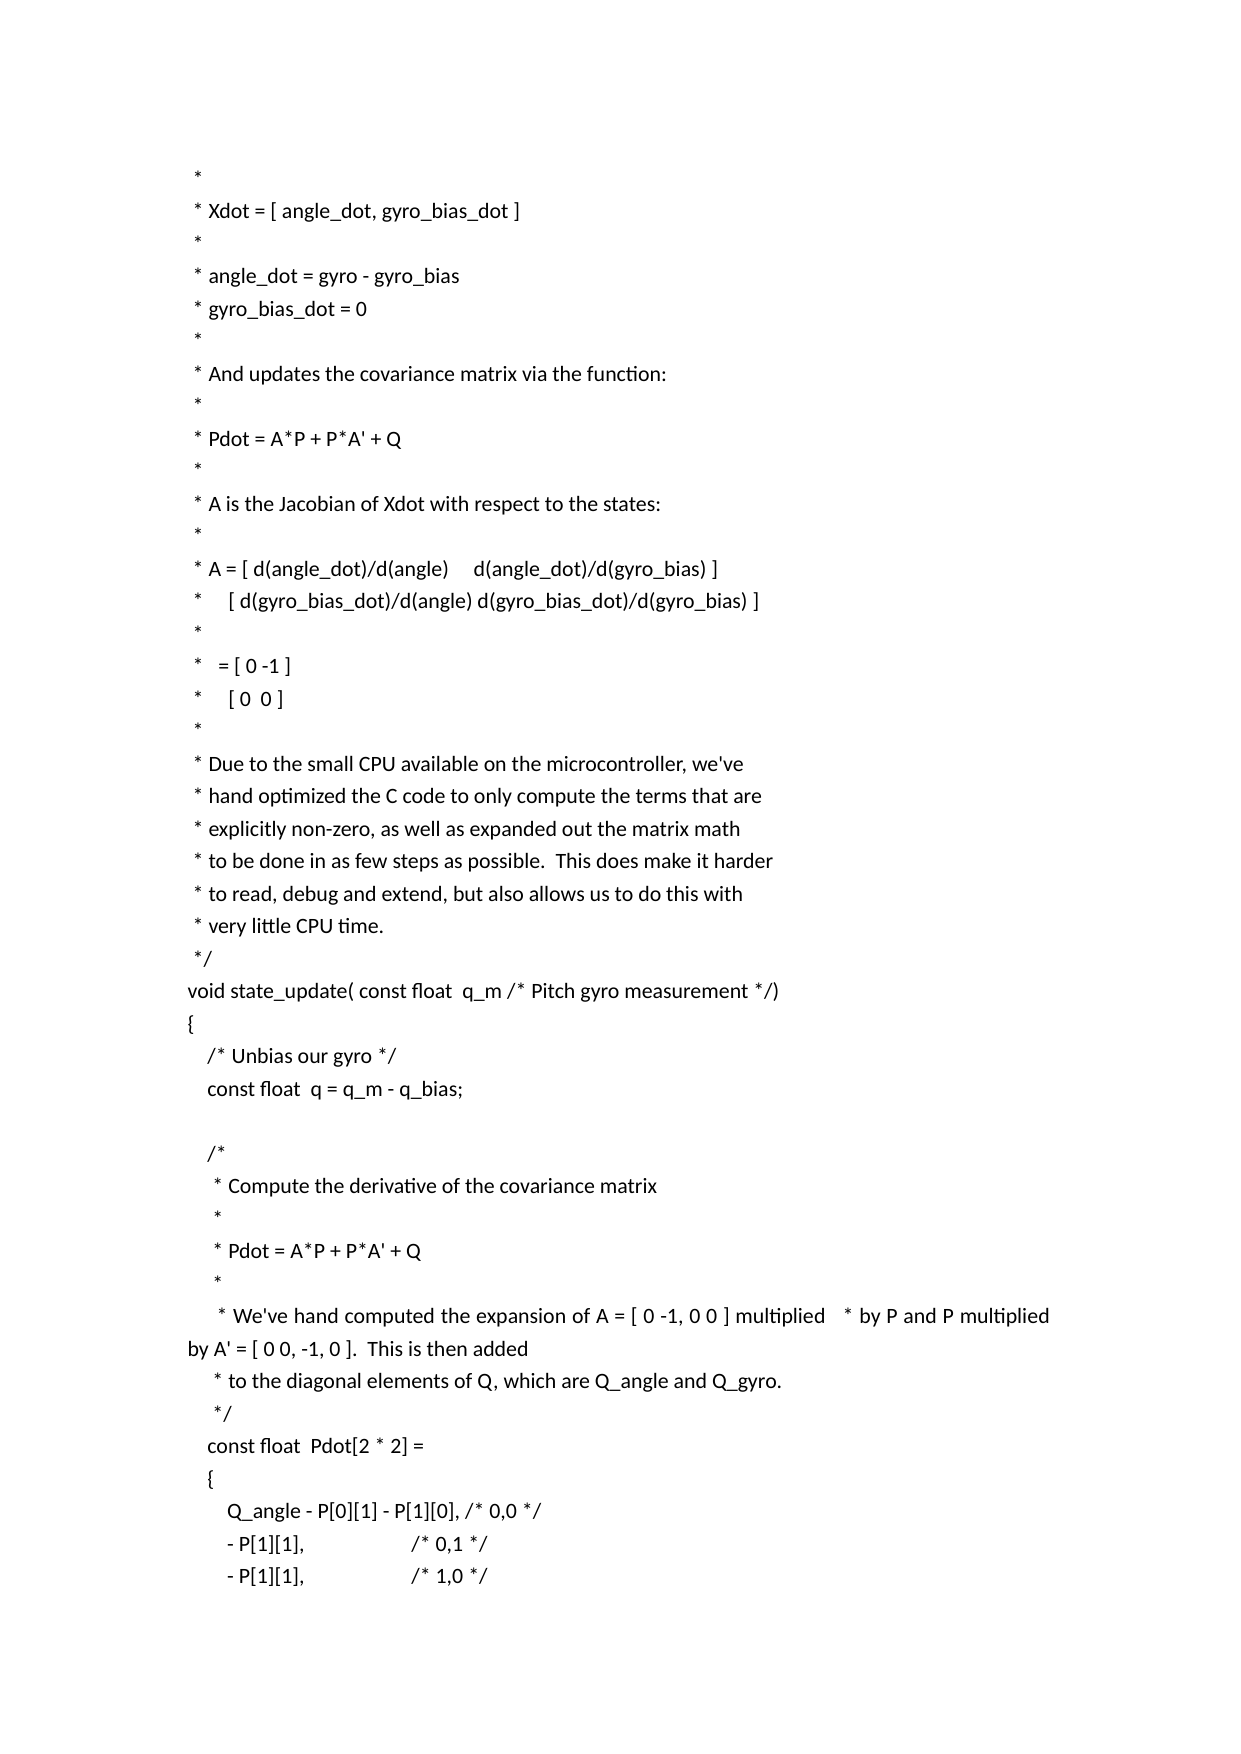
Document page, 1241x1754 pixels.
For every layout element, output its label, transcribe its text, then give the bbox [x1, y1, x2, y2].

text /* [187, 1137, 1053, 1169]
text * [ d(gyro_bias_dot)/d(angle) d(gyro_bias_dot)/d(gyro_bias) ] [187, 584, 1053, 617]
text * Due to the small CPU available on the microcontroller, we've [187, 747, 1053, 779]
text * A = [ d(angle_dot)/d(angle) d(angle_dot)/d(gyro_bias) ] [187, 552, 1053, 584]
text */ [187, 1397, 1053, 1429]
text * to read, debug and extend, but also allows us to do this with [187, 877, 1053, 909]
text { [187, 1007, 1053, 1039]
text { [187, 1462, 1053, 1494]
text * [187, 454, 1053, 487]
text void state_update( const float q_m /* Pitch gyro measurement */) [187, 974, 1053, 1007]
text * And updates the covariance matrix via the function: [187, 357, 1053, 389]
text * A is the Jacobian of Xdot with respect to the states: [187, 487, 1053, 519]
text * = [ 0 -1 ] [187, 649, 1053, 682]
text * [187, 519, 1053, 552]
text * Compute the derivative of the covariance matrix [187, 1169, 1053, 1202]
text const float Pdot[2 * 2] = [187, 1429, 1053, 1462]
text * to be done in as few steps as possible. This does make it harder [187, 844, 1053, 877]
text * Pdot = A*P + P*A' + Q [187, 422, 1053, 454]
text * [187, 227, 1053, 259]
text - P[1][1], /* 1,0 */ [187, 1559, 1053, 1592]
text * We've hand computed the expansion of A = [ 0 -1, 0 0 ] multiplied * by P and P multiplied by A' = [ 0 0, -1, 0 ]. This is then added [187, 1299, 1053, 1364]
text * [187, 617, 1053, 649]
text * explicitly non-zero, as well as expanded out the matrix math [187, 812, 1053, 844]
text const float q = q_m - q_bias; [187, 1072, 1053, 1104]
text /* Unbias our gyro */ [187, 1039, 1053, 1072]
text * [187, 324, 1053, 357]
text * gyro_bias_dot = 0 [187, 292, 1053, 324]
text * Pdot = A*P + P*A' + Q [187, 1234, 1053, 1267]
text * very little CPU time. [187, 909, 1053, 942]
text * [ 0 0 ] [187, 682, 1053, 714]
text * [187, 389, 1053, 422]
text * hand optimized the C code to only compute the terms that are [187, 779, 1053, 812]
text * [187, 1202, 1053, 1234]
text * angle_dot = gyro - gyro_bias [187, 259, 1053, 292]
text * Xdot = [ angle_dot, gyro_bias_dot ] [187, 194, 1053, 227]
text - P[1][1], /* 0,1 */ [187, 1527, 1053, 1559]
text */ [187, 942, 1053, 974]
text Q_angle - P[0][1] - P[1][0], /* 0,0 */ [187, 1494, 1053, 1527]
text * [187, 1267, 1053, 1299]
text * [187, 714, 1053, 747]
text * [187, 162, 1053, 194]
text * to the diagonal elements of Q, which are Q_angle and Q_gyro. [187, 1364, 1053, 1397]
